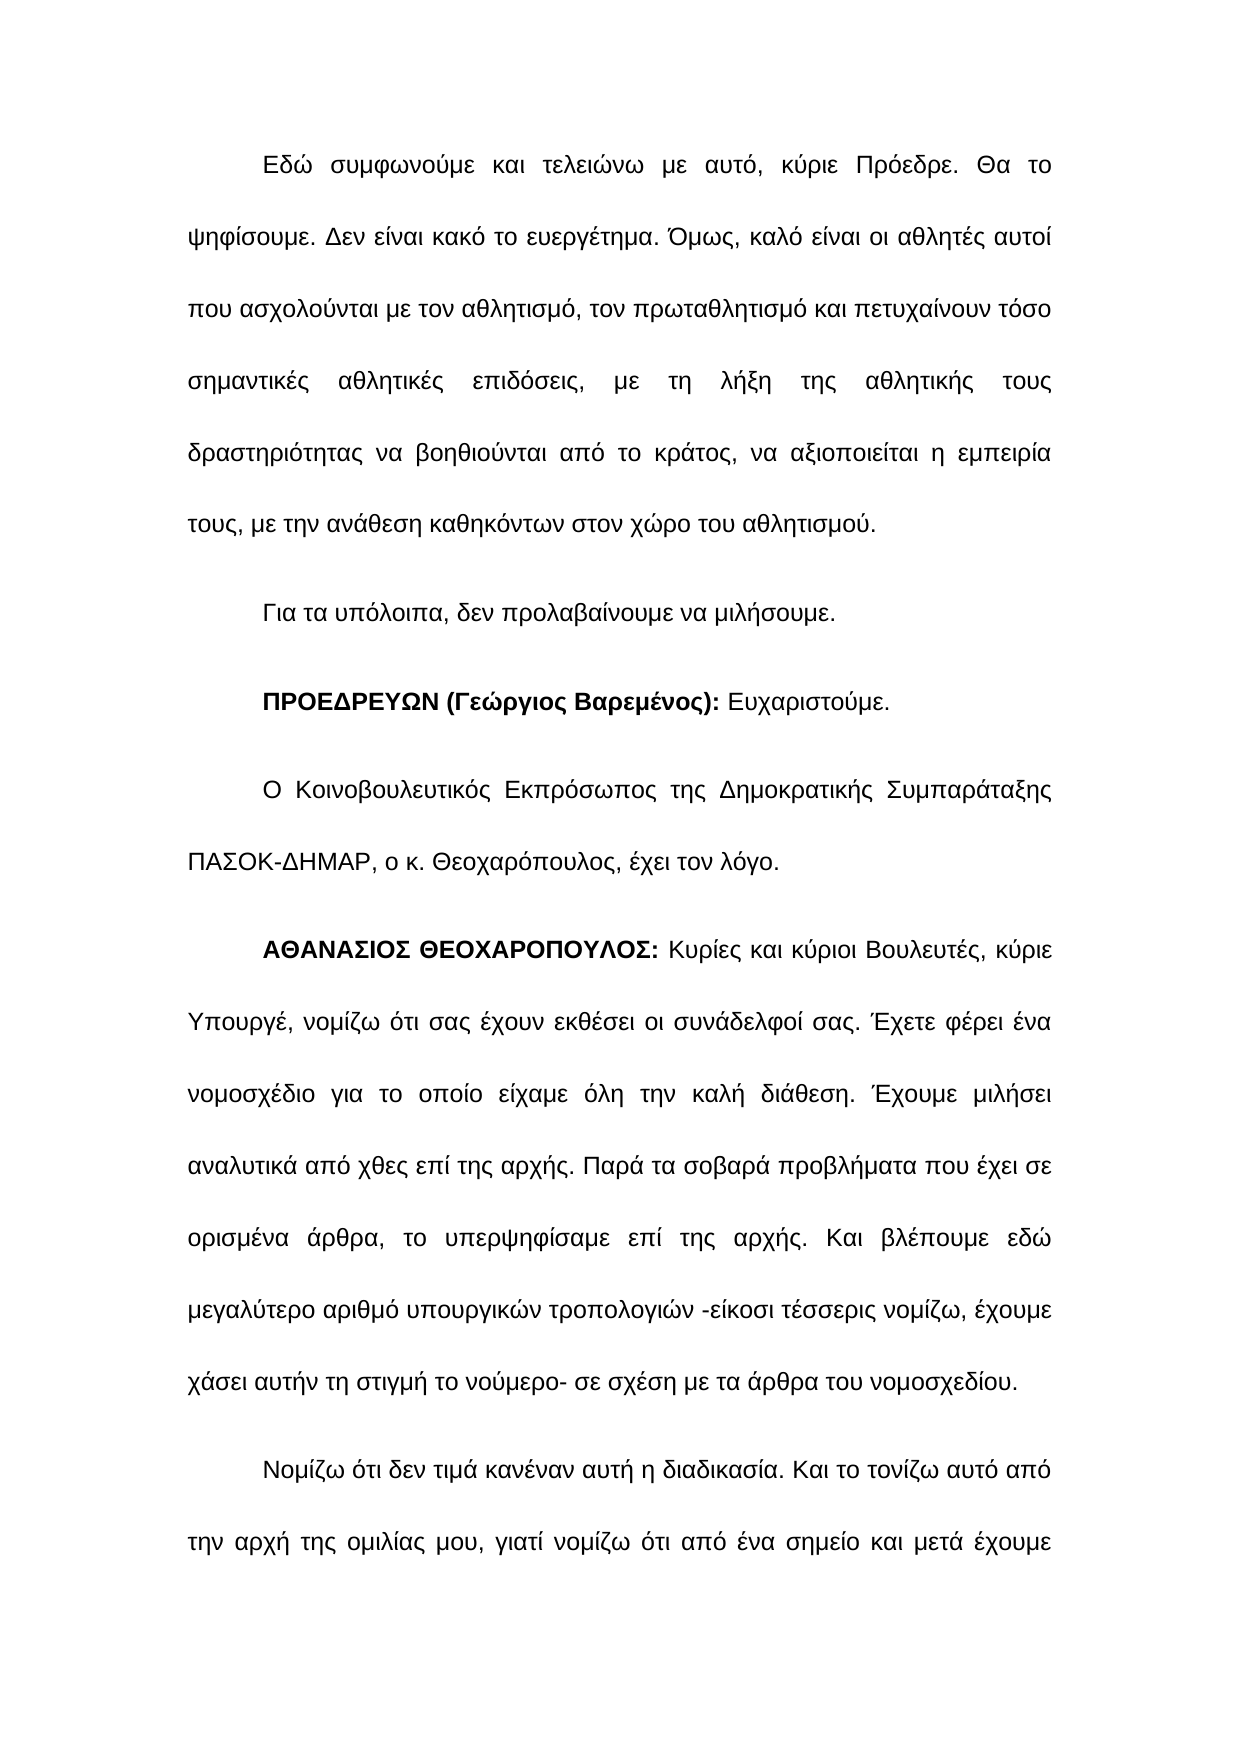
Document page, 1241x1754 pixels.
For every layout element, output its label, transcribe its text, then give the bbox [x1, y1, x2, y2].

text Για τα υπόλοιπα, δεν προλαβαίνουμε να μιλήσουμε. [187, 598, 1053, 627]
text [187, 1455, 1053, 1556]
text Ο Κοινοβουλευτικός Εκπρόσωπος της Δημοκρατικής Συμπαράταξης ΠΑΣΟΚ-ΔΗΜΑΡ, ο κ. Θεοχαρόπουλος, έχει τον λόγο. [187, 775, 1053, 876]
text ΑΘΑΝΑΣΙΟΣ ΘΕΟΧΑΡΟΠΟΥΛΟΣ: Κυρίες και κύριοι Βουλευτές, κύριε Υπουργέ, νομίζω ότι σας έχουν εκθέσει οι συνάδελφοί σας. Έχετε φέρει ένα νομοσχέδιο για το οποίο είχαμε όλη την καλή διάθεση. Έχουμε μιλήσει αναλυτικά από χθες επί της αρχής. Παρά τα σοβαρά προβλήματα που έχει σε ορισμένα άρθρα, το υπερψηφίσαμε επί της αρχής. Και βλέπουμε εδώ μεγαλύτερο αριθμό υπουργικών τροπολογιών -είκοσι τέσσερις νομίζω, έχουμε χάσει αυτήν τη στιγμή το νούμερο- σε σχέση με τα άρθρα του νομοσχεδίου. [187, 935, 1053, 1395]
text Εδώ συμφωνούμε και τελειώνω με αυτό, κύριε Πρόεδρε. Θα το ψηφίσουμε. Δεν είναι κακό το ευεργέτημα. Όμως, καλό είναι οι αθλητές αυτοί που ασχολούνται με τον αθλητισμό, τον πρωταθλητισμό και πετυχαίνουν τόσο σημαντικές αθλητικές επιδόσεις, με τη λήξη της αθλητικής τους δραστηριότητας να βοηθιούνται από το κράτος, να αξιοποιείται η εμπειρία τους, με την ανάθεση καθηκόντων στον χώρο του αθλητισμού. [187, 150, 1053, 538]
text ΠΡΟΕΔΡΕΥΩΝ (Γεώργιος Βαρεμένος): Ευχαριστούμε. [187, 686, 1053, 715]
